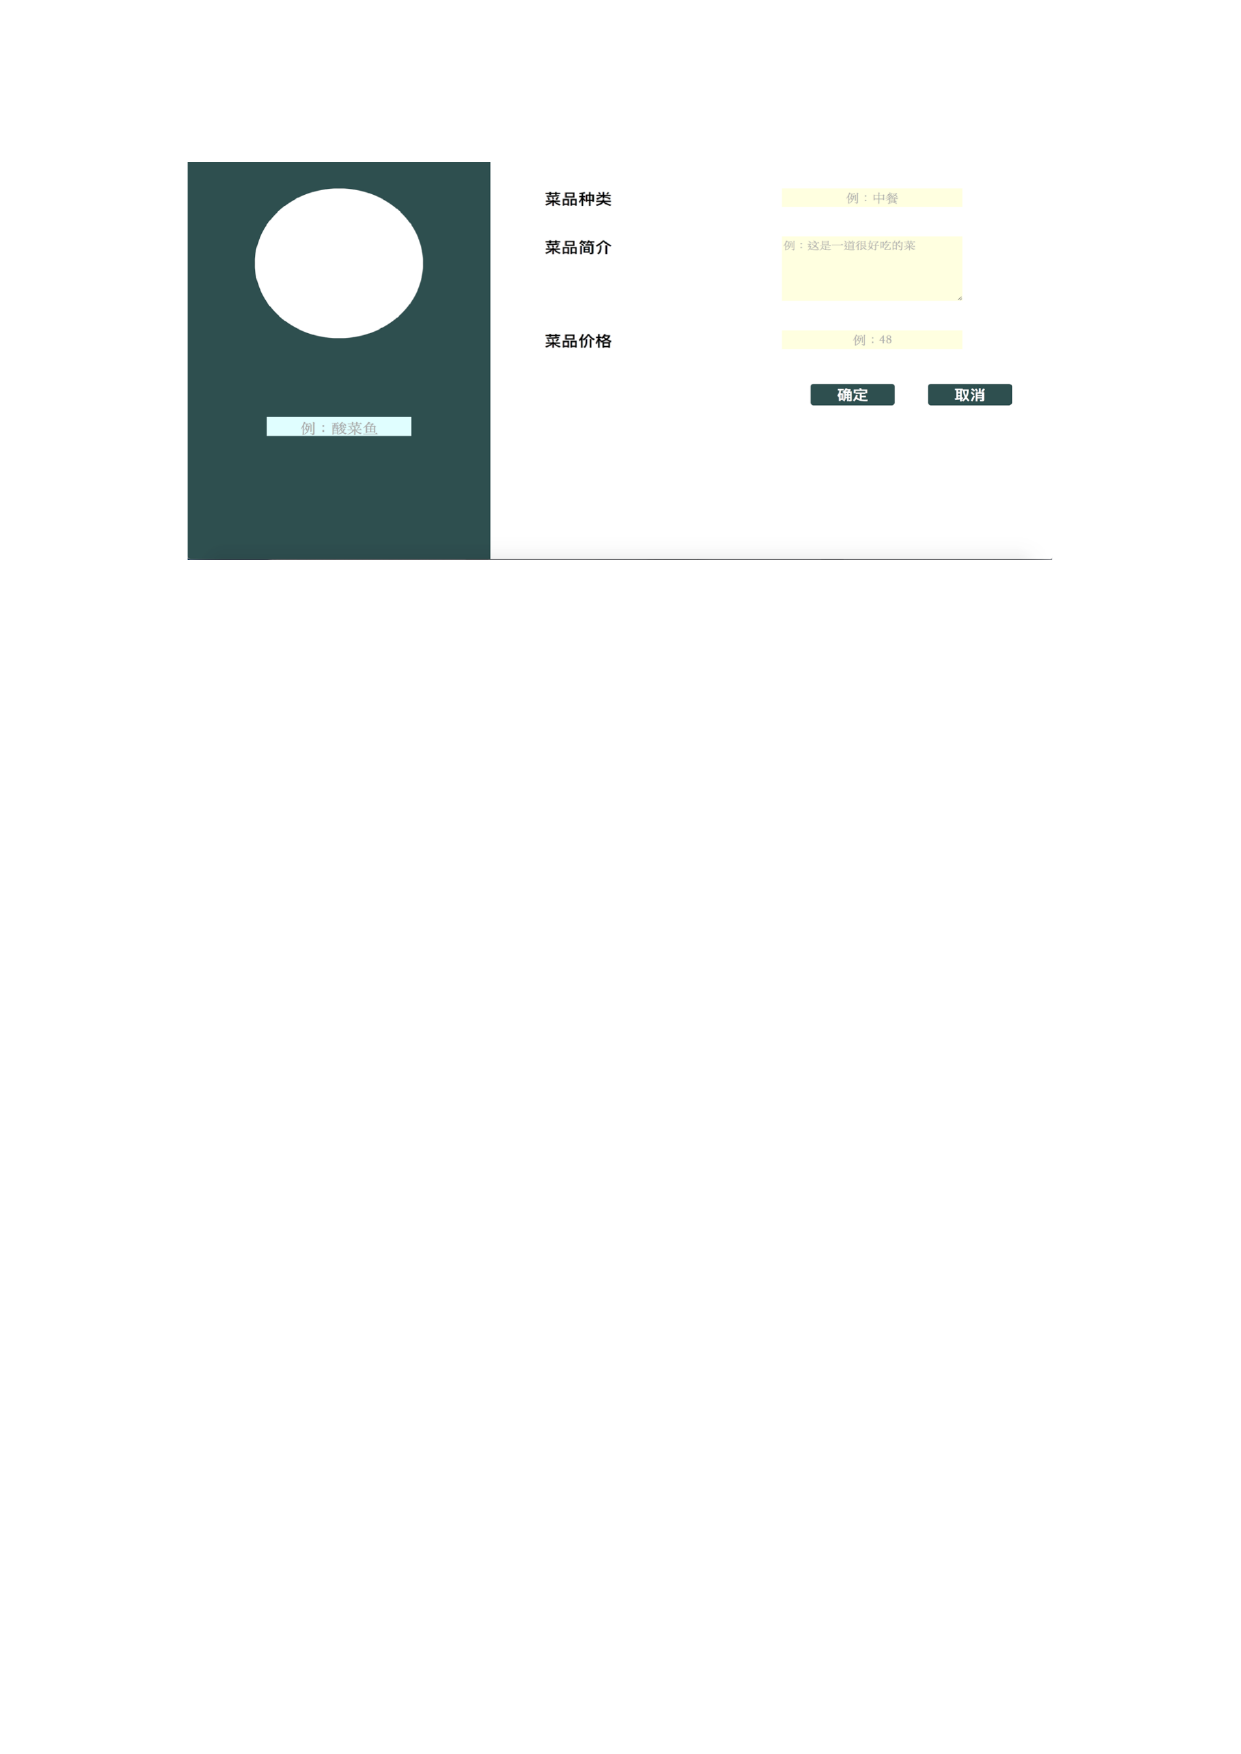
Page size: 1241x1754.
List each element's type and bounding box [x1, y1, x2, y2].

picture [187, 162, 1053, 560]
